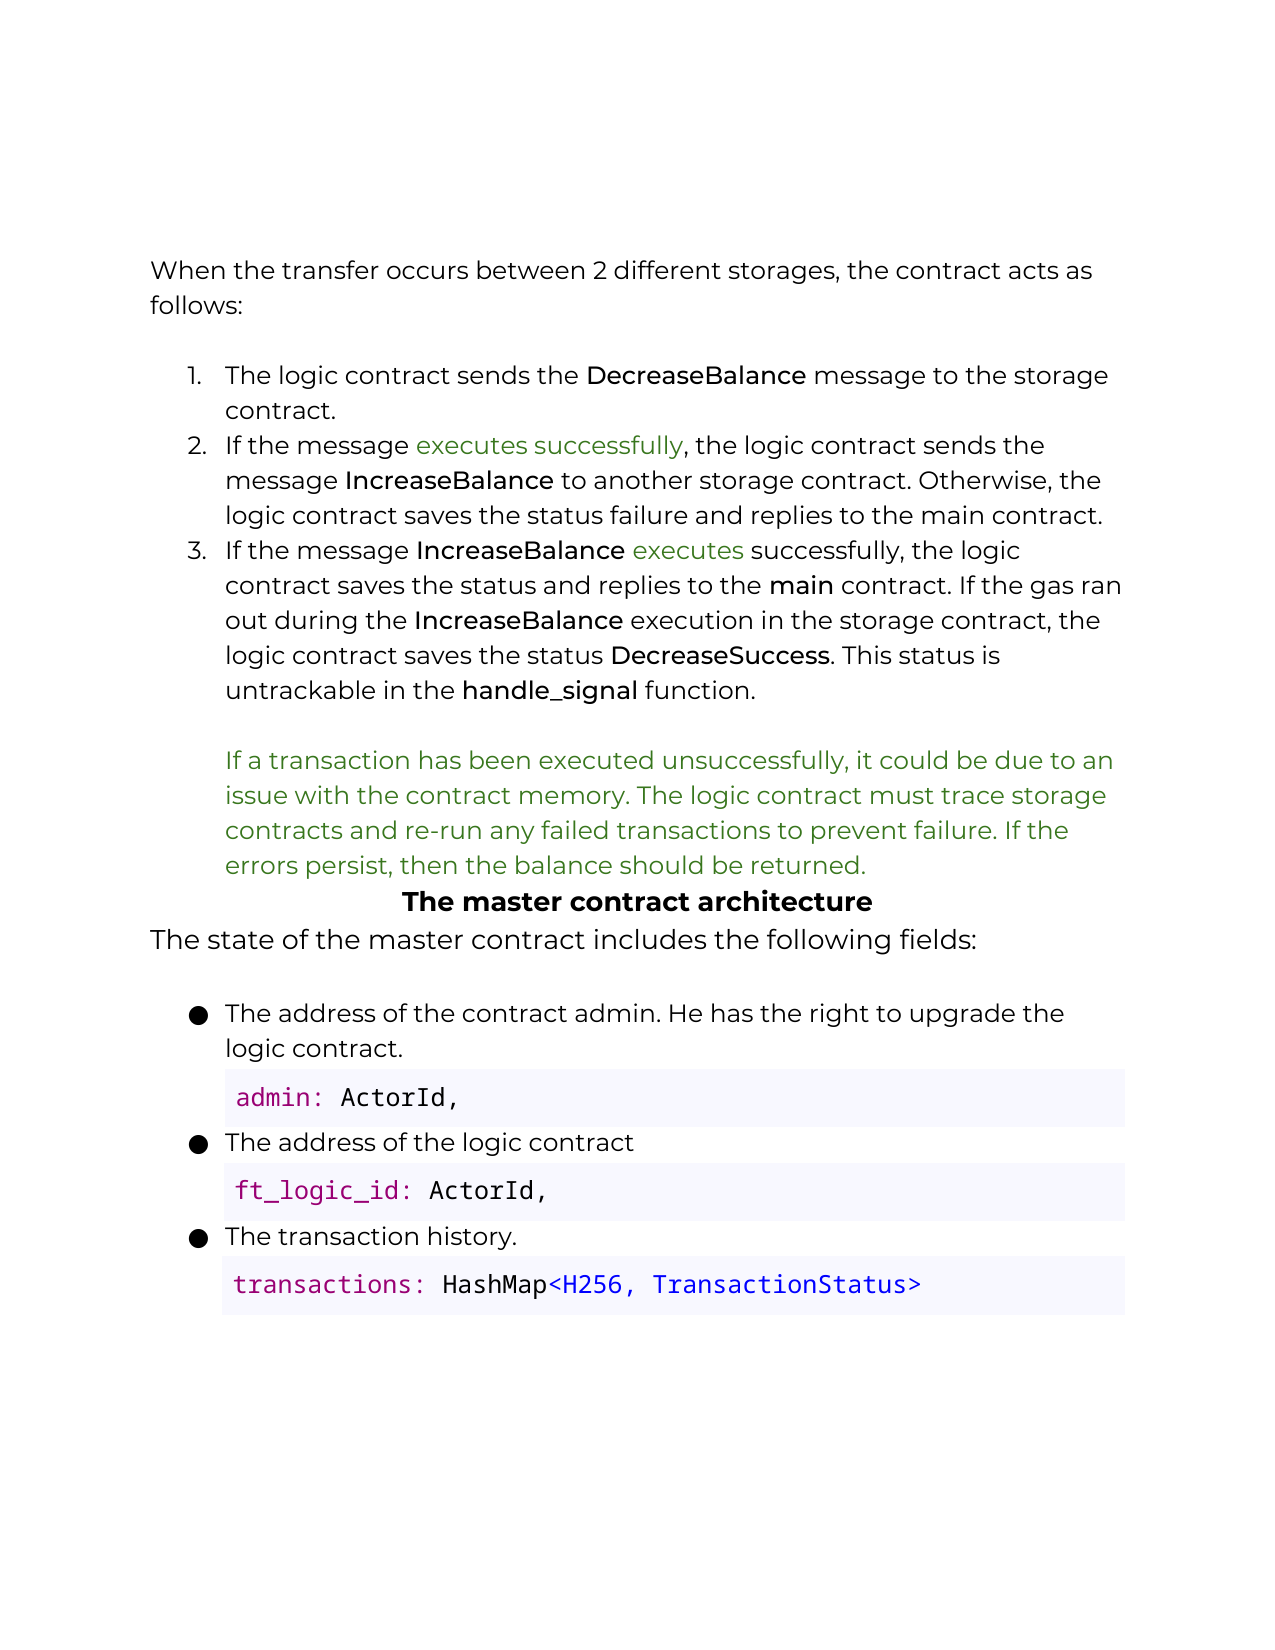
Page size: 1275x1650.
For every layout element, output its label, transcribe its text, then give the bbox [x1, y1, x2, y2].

table_header admin: ActorId, [225, 1069, 1125, 1127]
list The transaction history. [187, 1221, 1125, 1252]
list If the message executes successfully, the logic contract sends the message IncreaseBalance to another storage contract. Otherwise, the logic contract saves the status failure and replies to the main contract. [187, 430, 1125, 531]
table_header ft_logic_id: ActorId, [224, 1163, 1125, 1221]
list The address of the logic contract [187, 1127, 1125, 1158]
text The state of the master contract includes the following fields: [150, 923, 1125, 956]
table_header transactions: HashMap<H256, TransactionStatus> [222, 1256, 1125, 1315]
list The address of the contract admin. He has the right to upgrade the logic contract. [187, 999, 1125, 1064]
list If the message IncreaseBalance executes successfully, the logic contract saves the status and replies to the main contract. If the gas ran out during the IncreaseBalance execution in the storage contract, the logic contract saves the status DecreaseSuccess. This status is untrackable in the handle_signal function. [187, 535, 1125, 706]
text When the transfer occurs between 2 different storages, the contract acts as follows: [150, 255, 1125, 321]
text If a transaction has been executed unsuccessfully, it could be due to an issue with the contract memory. The logic contract must trace storage contracts and re-run any failed transactions to prevent failure. If the errors persist, then the balance should be returned. [225, 745, 1125, 881]
list The logic contract sends the DecreaseBalance message to the storage contract. [187, 360, 1125, 426]
text The master contract architecture [150, 885, 1125, 918]
